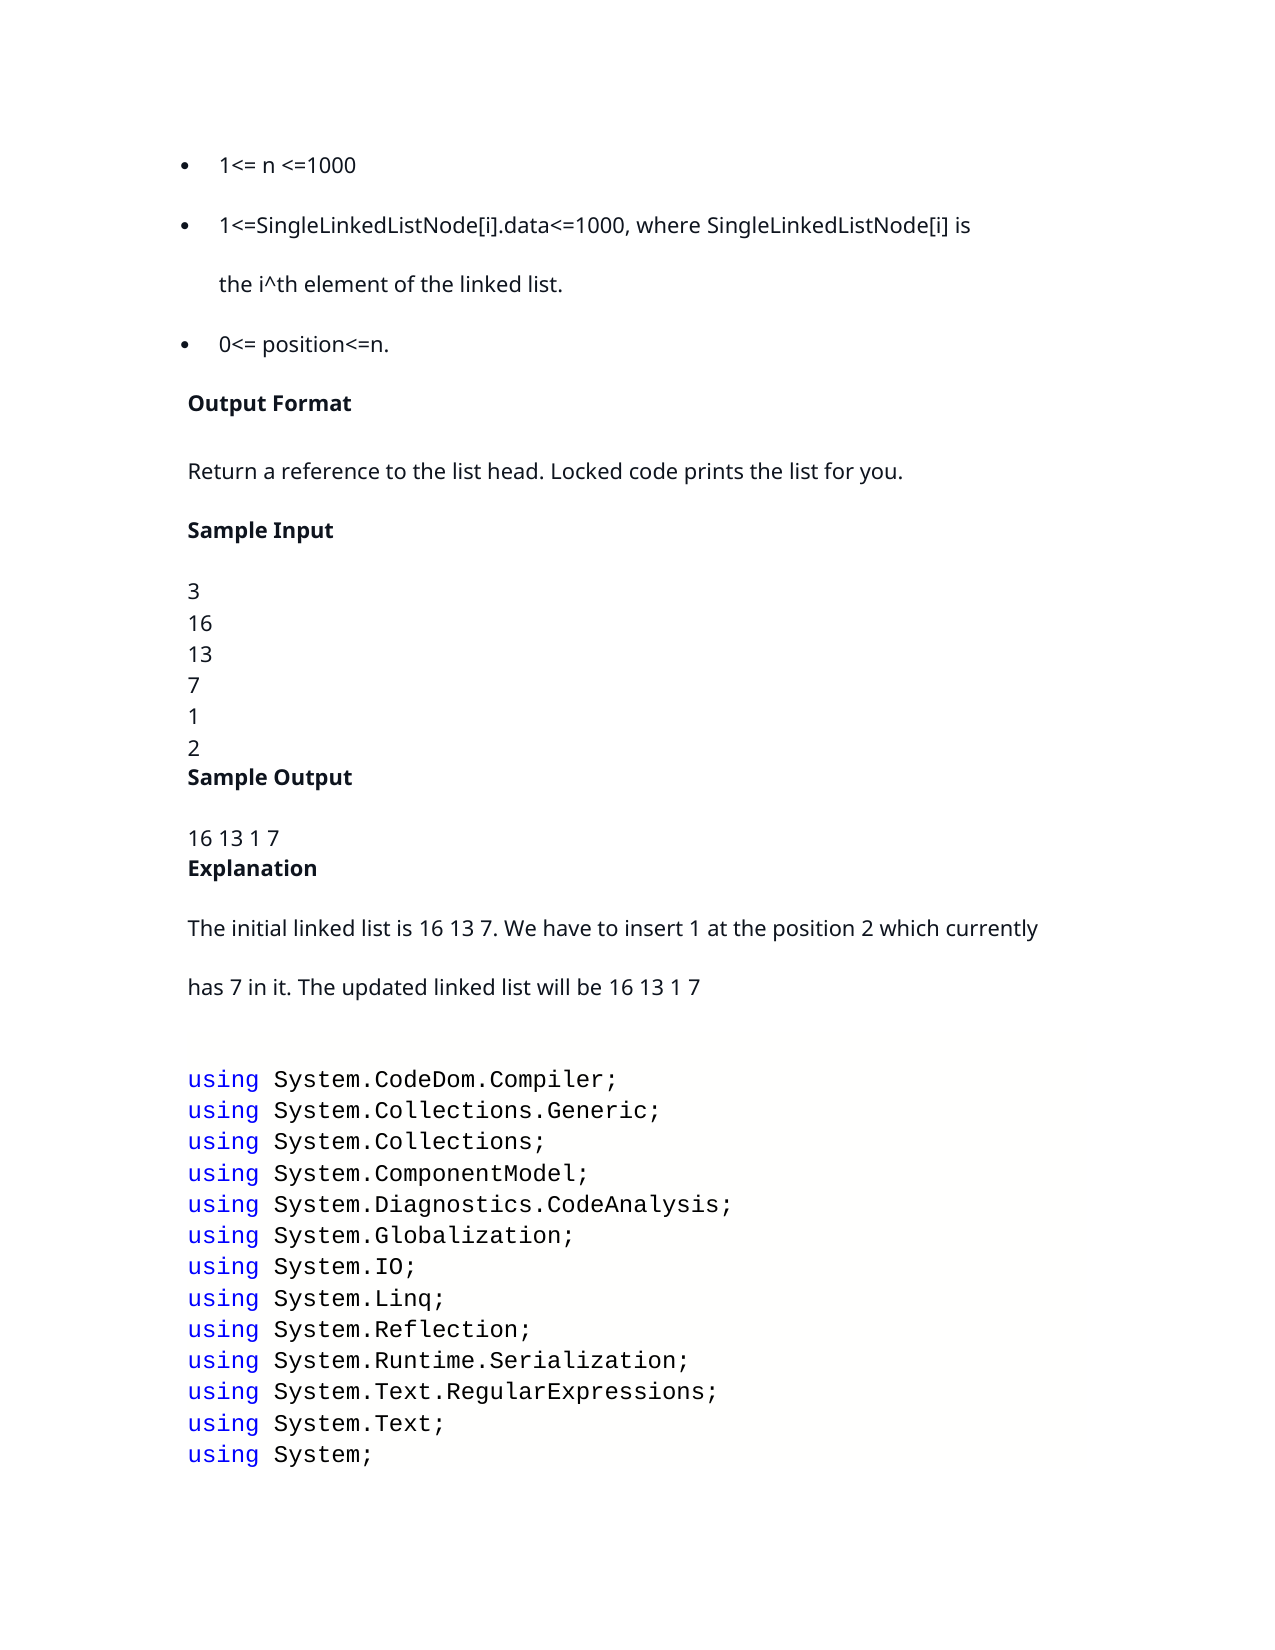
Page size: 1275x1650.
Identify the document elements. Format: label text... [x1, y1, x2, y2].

text using System.Linq; [187, 1282, 1087, 1313]
text using System.Reflection; [187, 1313, 1087, 1344]
text Output Format [187, 388, 1087, 418]
text Sample Input [187, 515, 1087, 545]
text Explanation [187, 853, 1087, 883]
text 16 13 1 7 [187, 822, 1087, 853]
text 2 [187, 731, 1087, 762]
text 3 [187, 575, 1087, 606]
text using System.Text; [187, 1407, 1087, 1438]
text 1 [187, 700, 1087, 731]
text 16 [187, 606, 1087, 637]
text 13 [187, 637, 1087, 669]
text The initial linked list is 16 13 7. We have to insert 1 at the position 2 which currently has 7 in it. The updated linked list will be 16 13 1 7 [187, 913, 1087, 1002]
text using System.IO; [187, 1251, 1087, 1282]
text using System.CodeDom.Compiler; [187, 1063, 1087, 1094]
text using System.ComponentModel; [187, 1157, 1087, 1188]
text using System.Runtime.Serialization; [187, 1344, 1087, 1376]
list 0<= position<=n. [181, 329, 1087, 358]
text using System.Globalization; [187, 1219, 1087, 1251]
text 7 [187, 669, 1087, 700]
list 1<= n <=1000 [181, 150, 1087, 180]
text Return a reference to the list head. Locked code prints the list for you. [187, 456, 1087, 486]
text using System.Collections; [187, 1126, 1087, 1157]
text using System.Text.RegularExpressions; [187, 1376, 1087, 1407]
list 1<=SingleLinkedListNode[i].data<=1000, where SingleLinkedListNode[i] is the i^th element of the linked list. [181, 209, 1087, 299]
text using System.Diagnostics.CodeAnalysis; [187, 1188, 1087, 1219]
text using System; [187, 1438, 1087, 1469]
text using System.Collections.Generic; [187, 1094, 1087, 1126]
text Sample Output [187, 762, 1087, 792]
